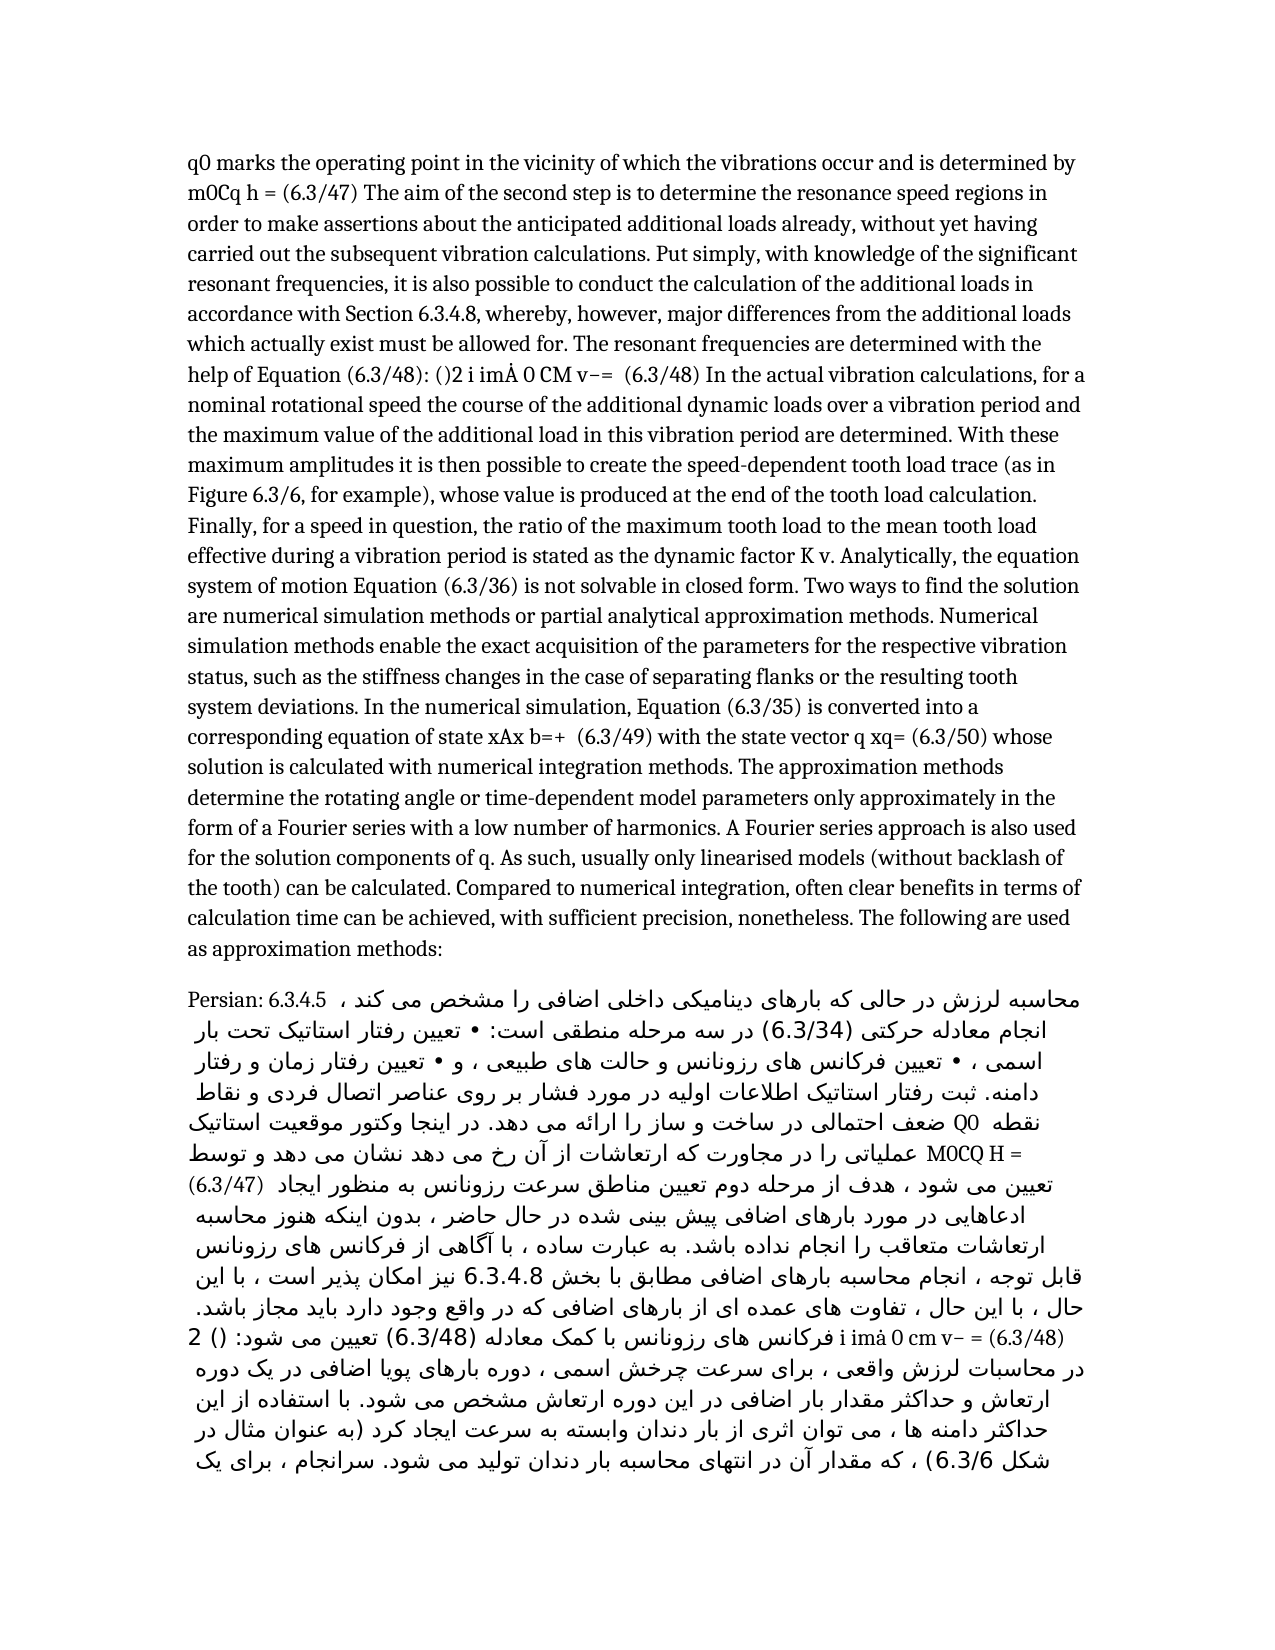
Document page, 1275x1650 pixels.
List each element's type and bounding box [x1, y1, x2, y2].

text [187, 986, 1087, 1474]
text [187, 150, 1087, 962]
